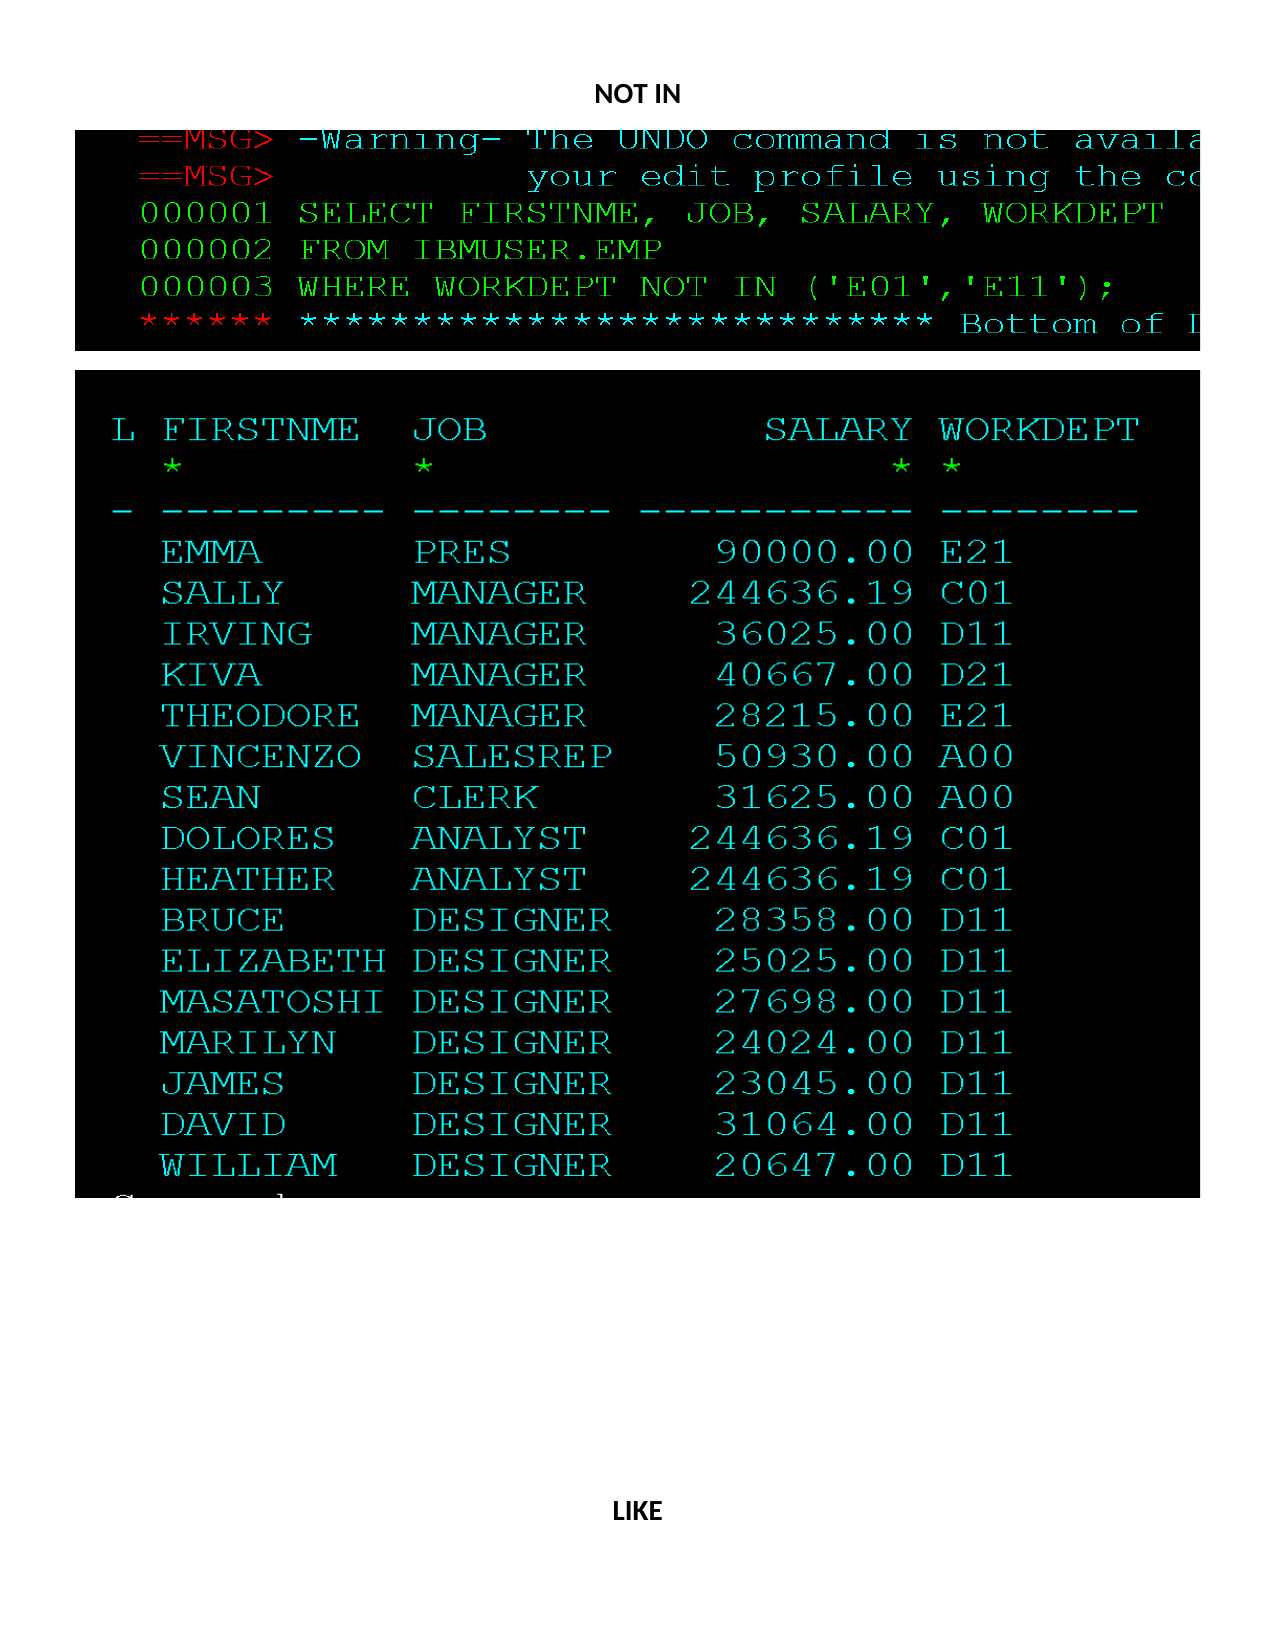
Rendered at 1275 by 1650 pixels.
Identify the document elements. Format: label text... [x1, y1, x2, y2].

text LIKE [75, 1492, 1200, 1527]
picture [75, 130, 1200, 351]
text NOT IN [75, 75, 1200, 111]
picture [75, 370, 1200, 1198]
